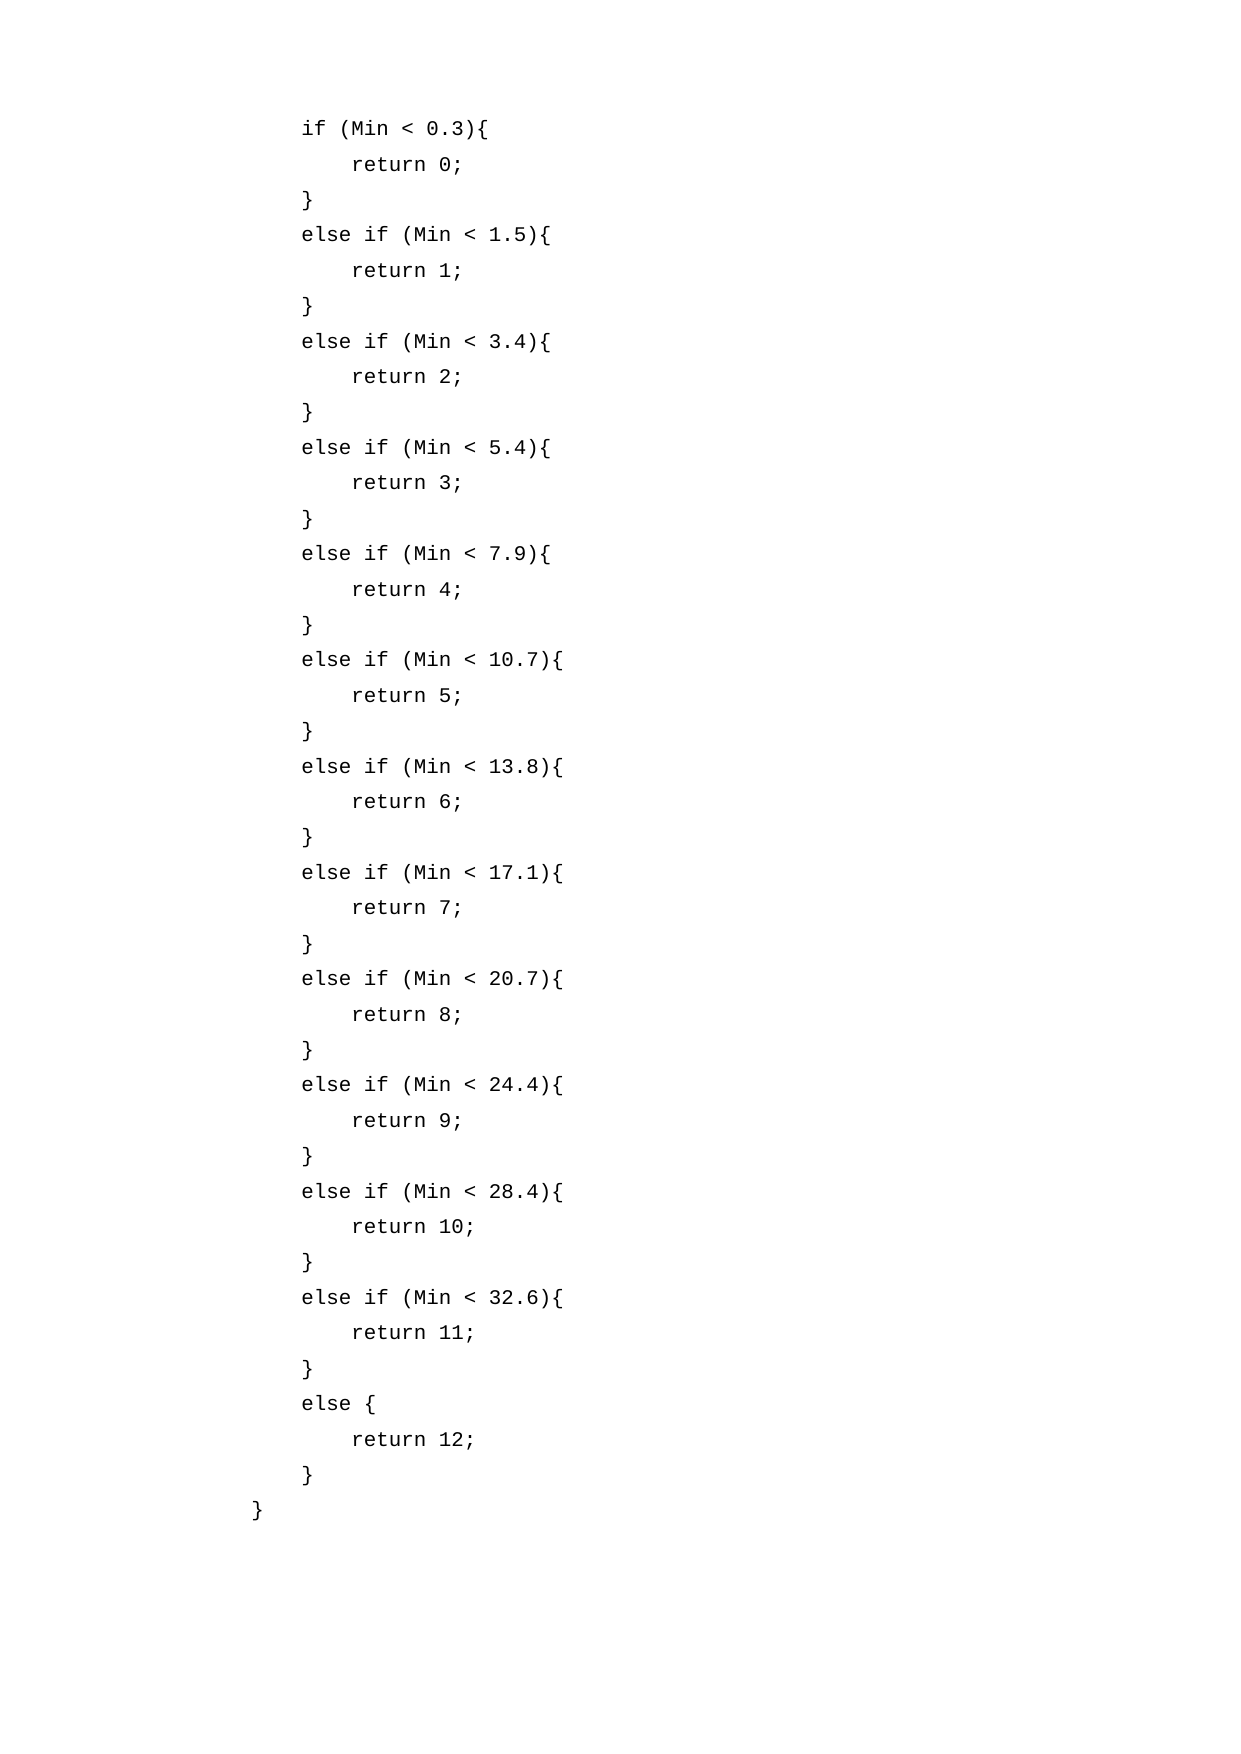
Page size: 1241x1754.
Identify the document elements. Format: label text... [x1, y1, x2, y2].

text return 7; [251, 897, 1152, 921]
text } [251, 1358, 1152, 1381]
text return 11; [251, 1322, 1152, 1346]
text return 12; [251, 1428, 1152, 1452]
text } [251, 295, 1152, 319]
text } [251, 189, 1152, 213]
text } [251, 720, 1152, 744]
text else if (Min < 5.4){ [251, 437, 1152, 461]
text return 3; [251, 472, 1152, 496]
text else if (Min < 13.8){ [251, 756, 1152, 779]
text else if (Min < 32.6){ [251, 1287, 1152, 1311]
text } [251, 1499, 1152, 1523]
text return 0; [251, 153, 1152, 177]
text } [251, 933, 1152, 956]
text return 6; [251, 791, 1152, 815]
text else if (Min < 7.9){ [251, 543, 1152, 567]
text } [251, 1464, 1152, 1488]
text } [251, 826, 1152, 850]
text return 2; [251, 366, 1152, 390]
text if (Min < 0.3){ [251, 118, 1152, 142]
text return 5; [251, 685, 1152, 708]
text } [251, 1039, 1152, 1063]
text else if (Min < 24.4){ [251, 1074, 1152, 1098]
text } [251, 401, 1152, 425]
text } [251, 1251, 1152, 1275]
text else { [251, 1393, 1152, 1417]
text else if (Min < 17.1){ [251, 862, 1152, 886]
text return 10; [251, 1216, 1152, 1240]
text else if (Min < 28.4){ [251, 1181, 1152, 1204]
text else if (Min < 1.5){ [251, 224, 1152, 248]
text return 9; [251, 1110, 1152, 1133]
text return 4; [251, 578, 1152, 602]
text } [251, 614, 1152, 638]
text } [251, 508, 1152, 531]
text return 8; [251, 1003, 1152, 1027]
text return 1; [251, 260, 1152, 283]
text } [251, 1145, 1152, 1169]
text else if (Min < 20.7){ [251, 968, 1152, 992]
text else if (Min < 3.4){ [251, 331, 1152, 354]
text else if (Min < 10.7){ [251, 649, 1152, 673]
